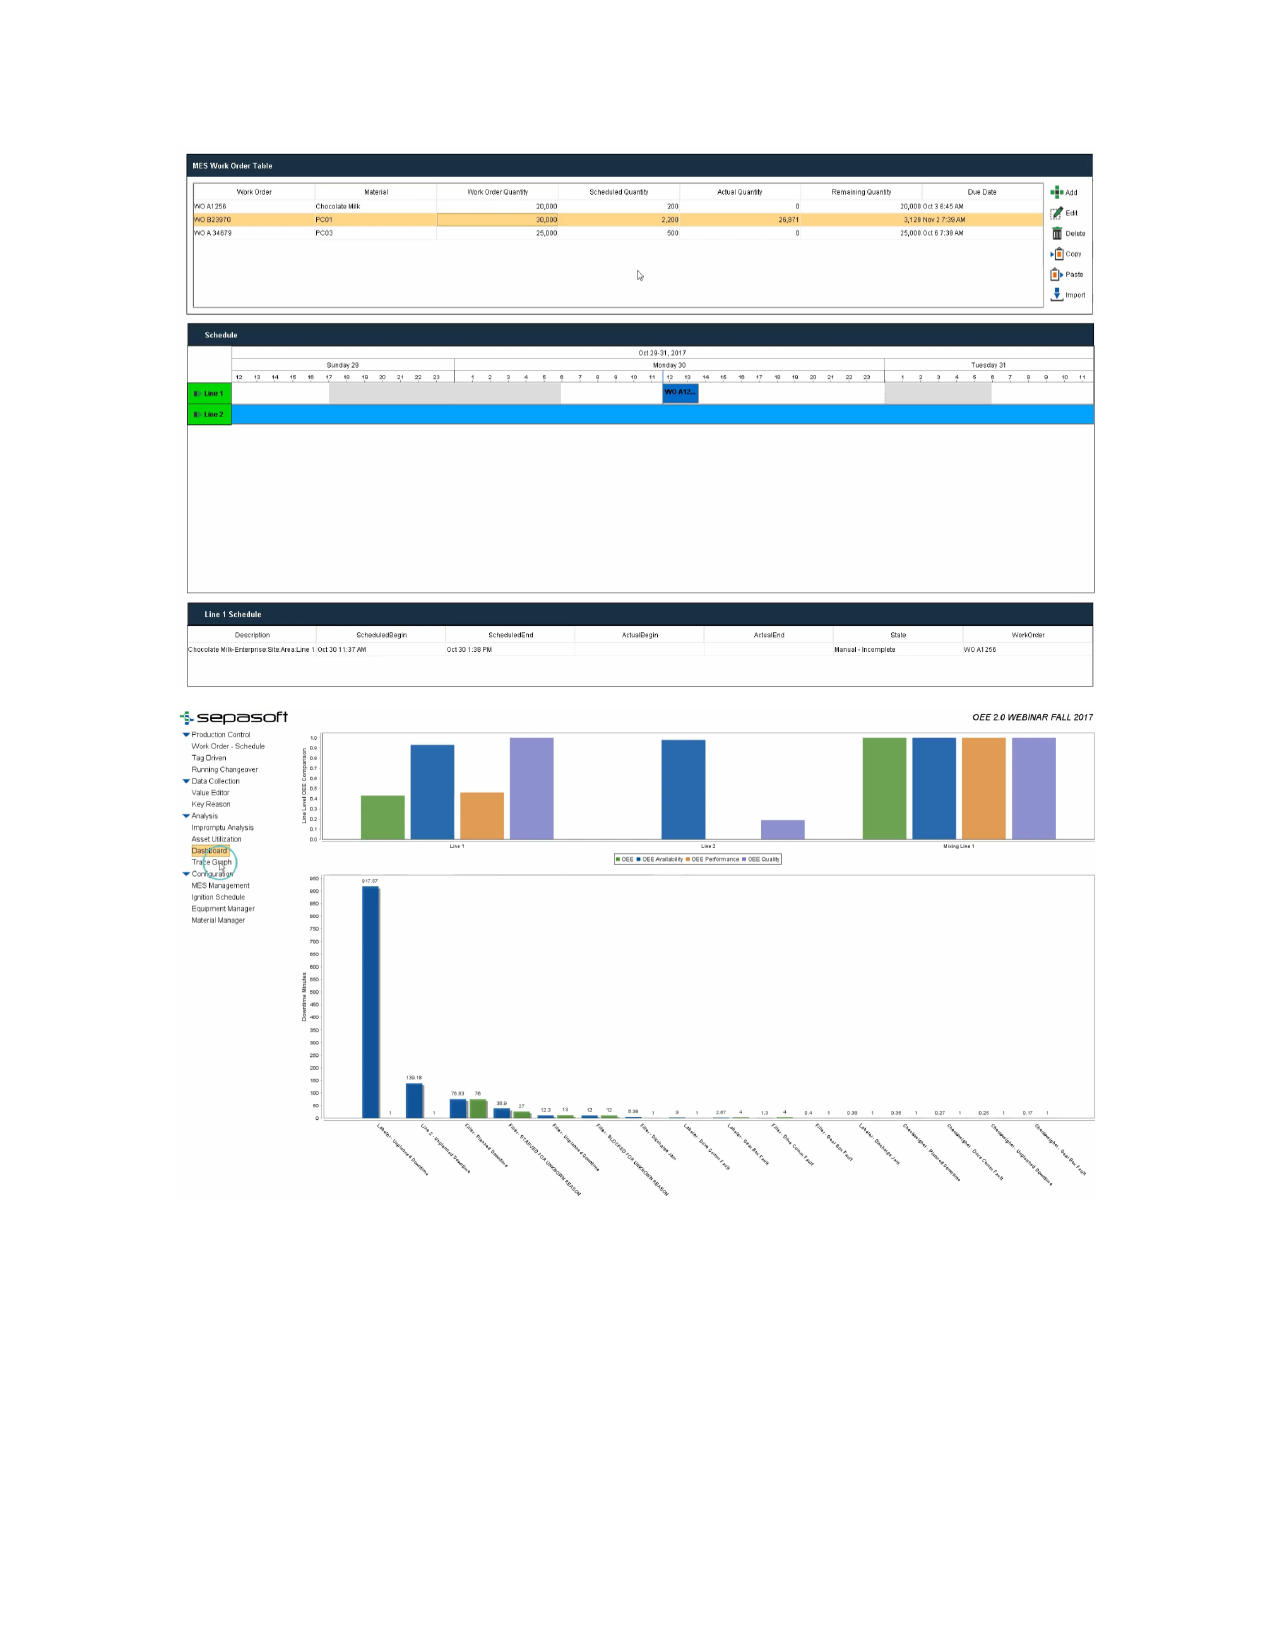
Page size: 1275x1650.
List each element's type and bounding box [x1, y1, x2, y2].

picture [177, 147, 1098, 690]
picture [177, 708, 1098, 1199]
